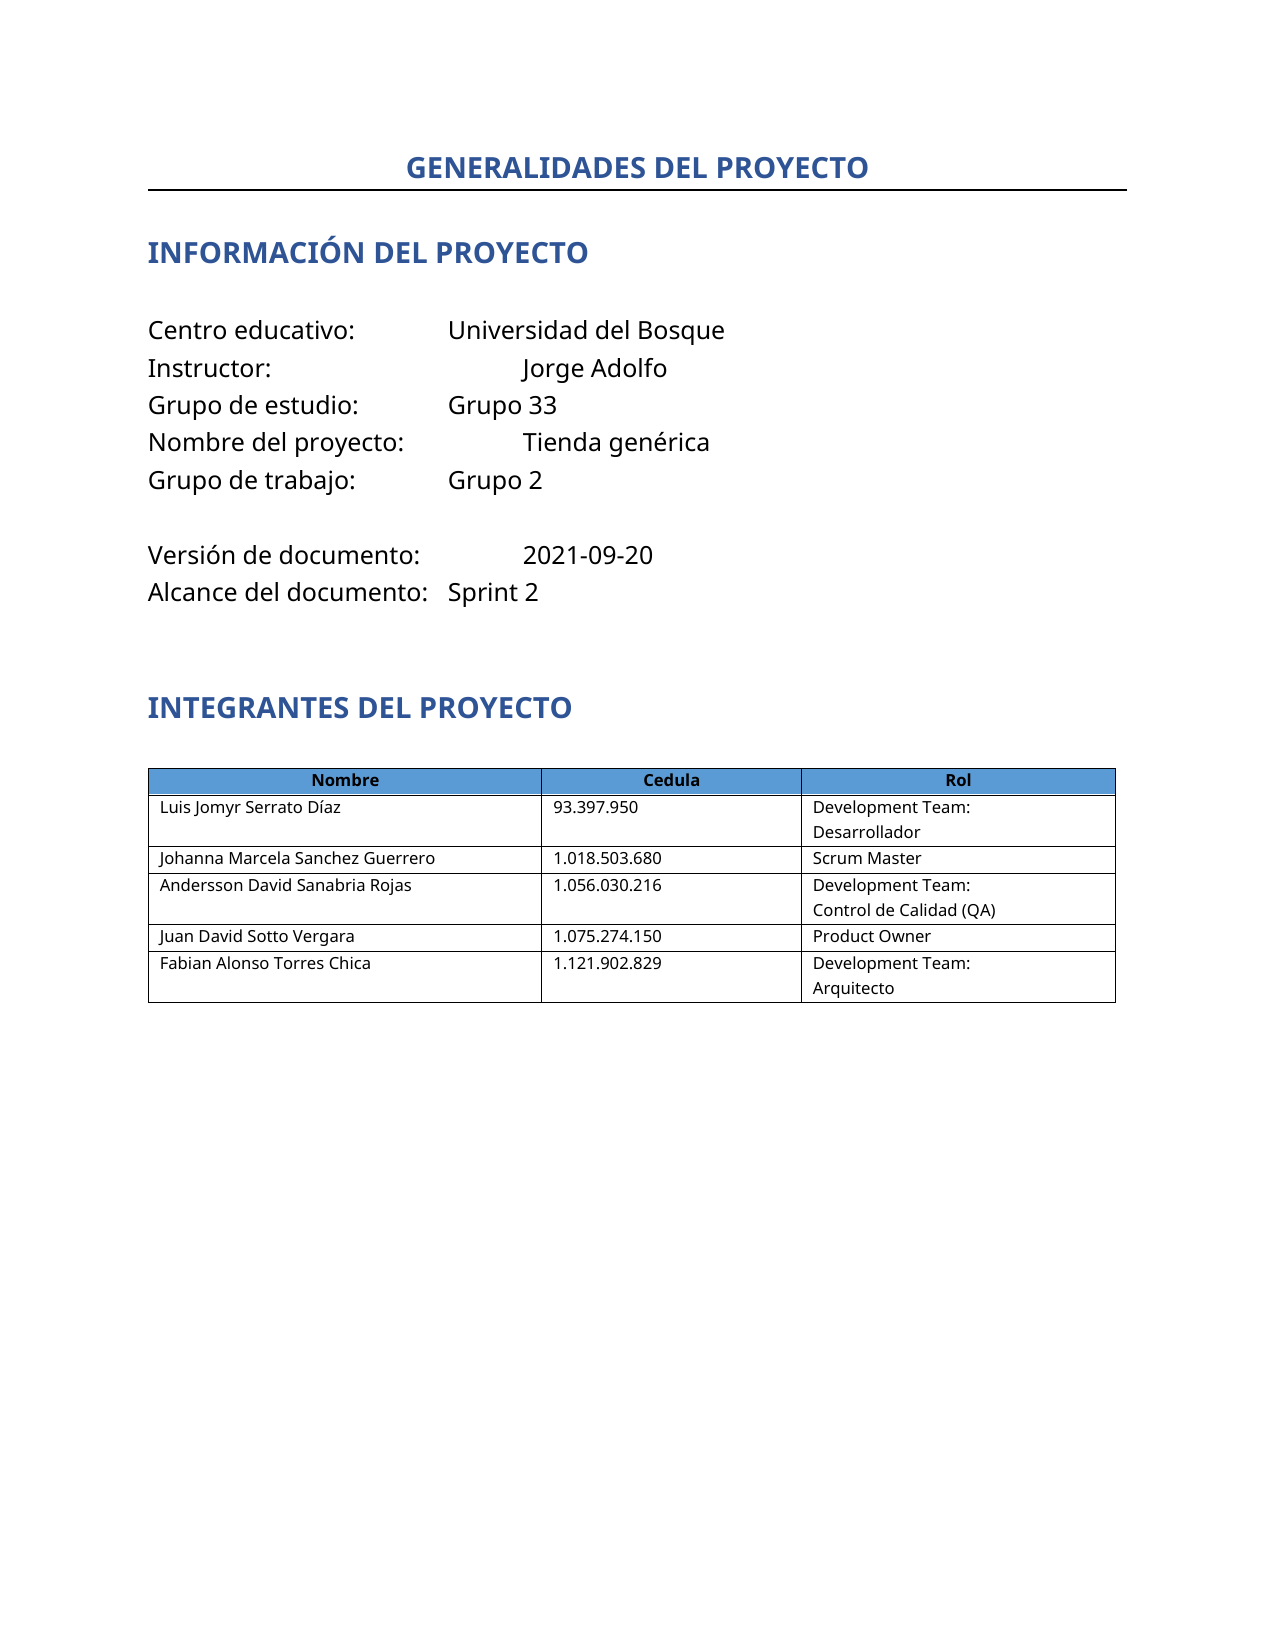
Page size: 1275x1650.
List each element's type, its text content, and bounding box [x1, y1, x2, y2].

text Versión de documento: 2021-09-20 [148, 537, 1127, 571]
table_cell 93.397.950 [542, 796, 801, 846]
table_cell Fabian Alonso Torres Chica [149, 952, 541, 1002]
table_cell 1.018.503.680 [542, 847, 801, 872]
subtitle Integrantes del proyecto [148, 687, 1127, 727]
table_cell 1.121.902.829 [542, 952, 801, 1002]
text Instructor: Jorge Adolfo [148, 350, 1127, 384]
text Grupo de trabajo: Grupo 2 [148, 462, 1127, 497]
text Centro educativo: Universidad del Bosque [148, 313, 1127, 347]
table_cell Scrum Master [802, 847, 1115, 872]
text Grupo de estudio: Grupo 33 [148, 388, 1127, 422]
table_cell Luis Jomyr Serrato Díaz [149, 796, 541, 846]
table_cell Development Team: Control de Calidad (QA) [802, 874, 1115, 924]
table_cell 1.075.274.150 [542, 925, 801, 951]
table_cell Development Team: Arquitecto [802, 952, 1115, 1002]
table_header Cedula [542, 769, 801, 794]
table_header Rol [802, 769, 1115, 794]
text Alcance del documento: Sprint 2 [148, 575, 1127, 609]
table_cell Andersson David Sanabria Rojas [149, 874, 541, 924]
text Nombre del proyecto: Tienda genérica [148, 425, 1127, 459]
table_cell Juan David Sotto Vergara [149, 925, 541, 951]
table_header Nombre [149, 769, 541, 794]
table_cell Product Owner [802, 925, 1115, 951]
table_cell Development Team: Desarrollador [802, 796, 1115, 846]
subtitle Generalidades del proyecto [148, 148, 1127, 189]
table_cell Johanna Marcela Sanchez Guerrero [149, 847, 541, 872]
table_cell 1.056.030.216 [542, 874, 801, 924]
subtitle información del proyecto [148, 232, 1127, 272]
